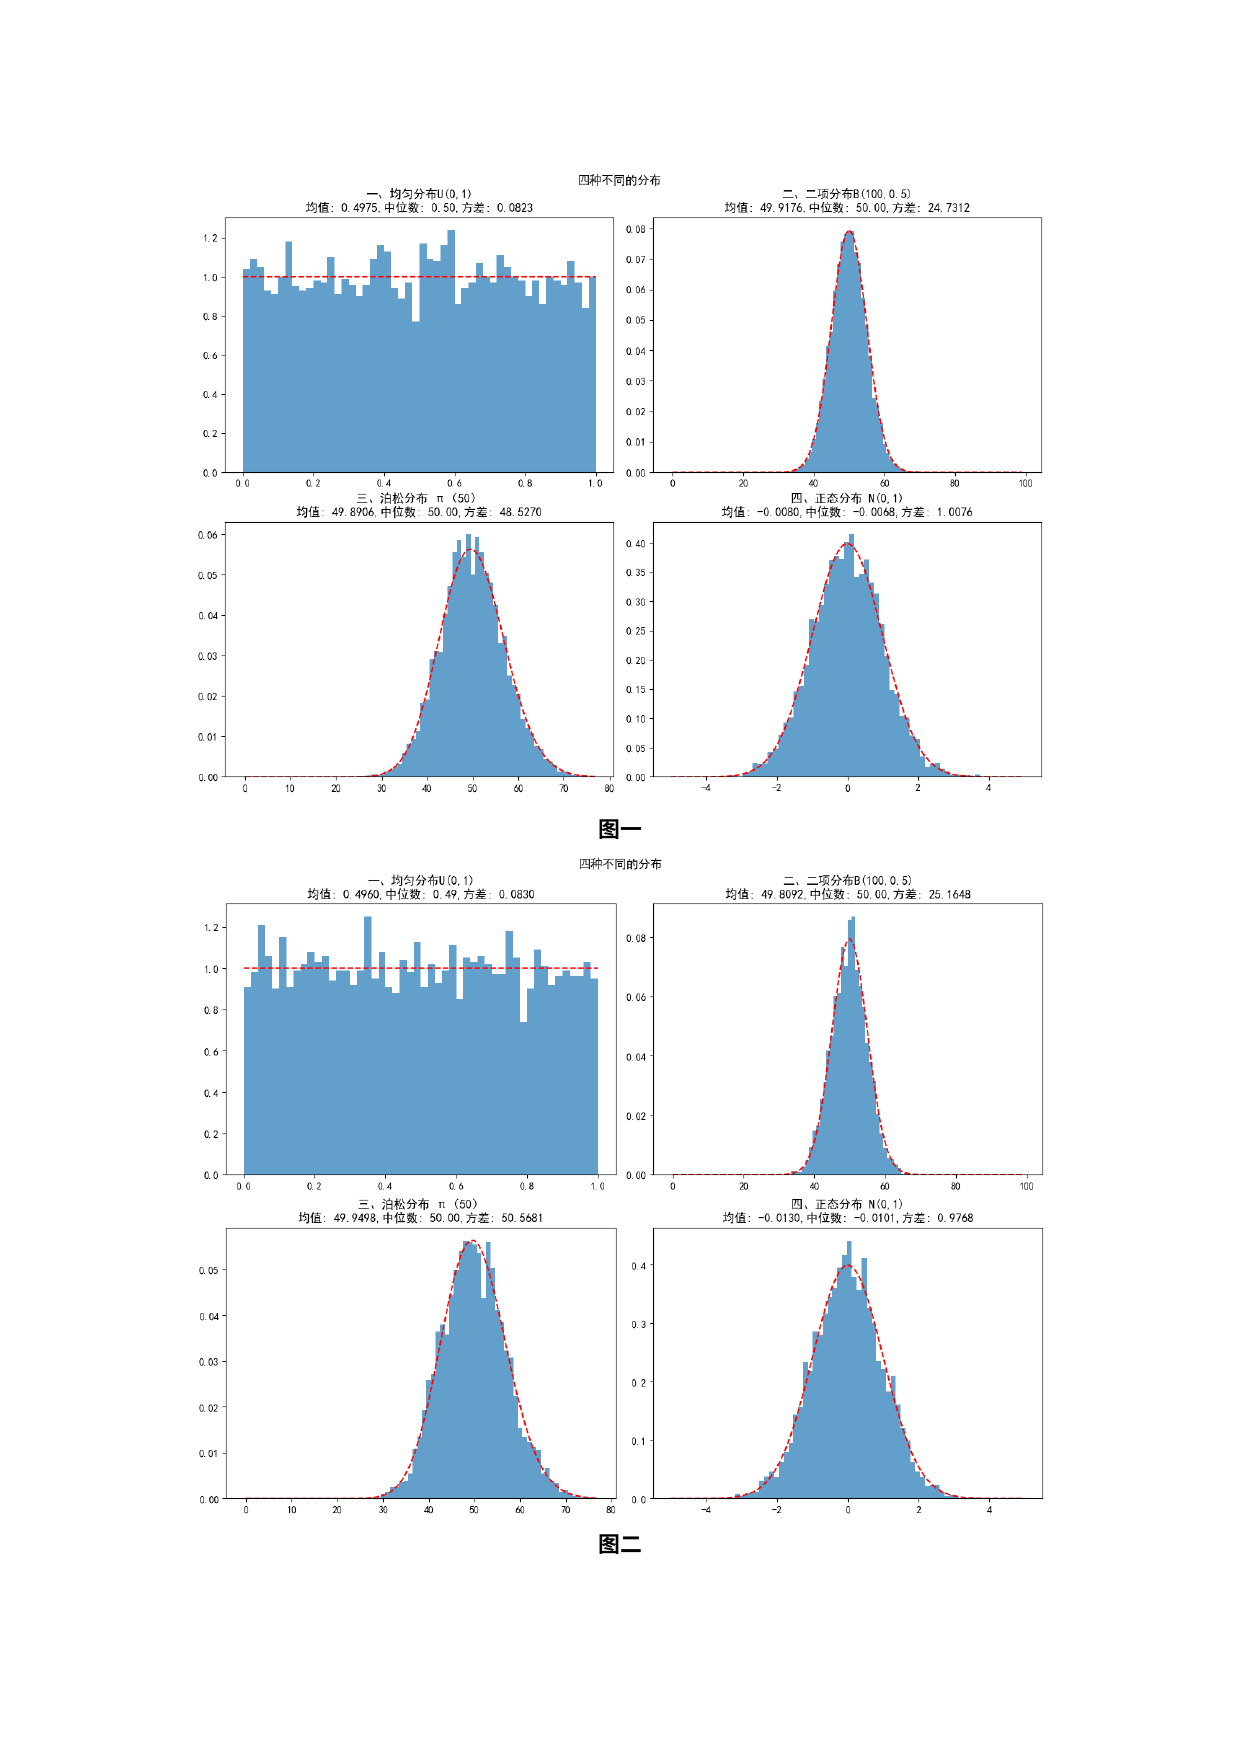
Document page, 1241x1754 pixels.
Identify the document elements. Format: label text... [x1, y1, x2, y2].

picture [187, 162, 1052, 800]
list 图一 [187, 812, 1053, 844]
picture [188, 844, 1053, 1523]
